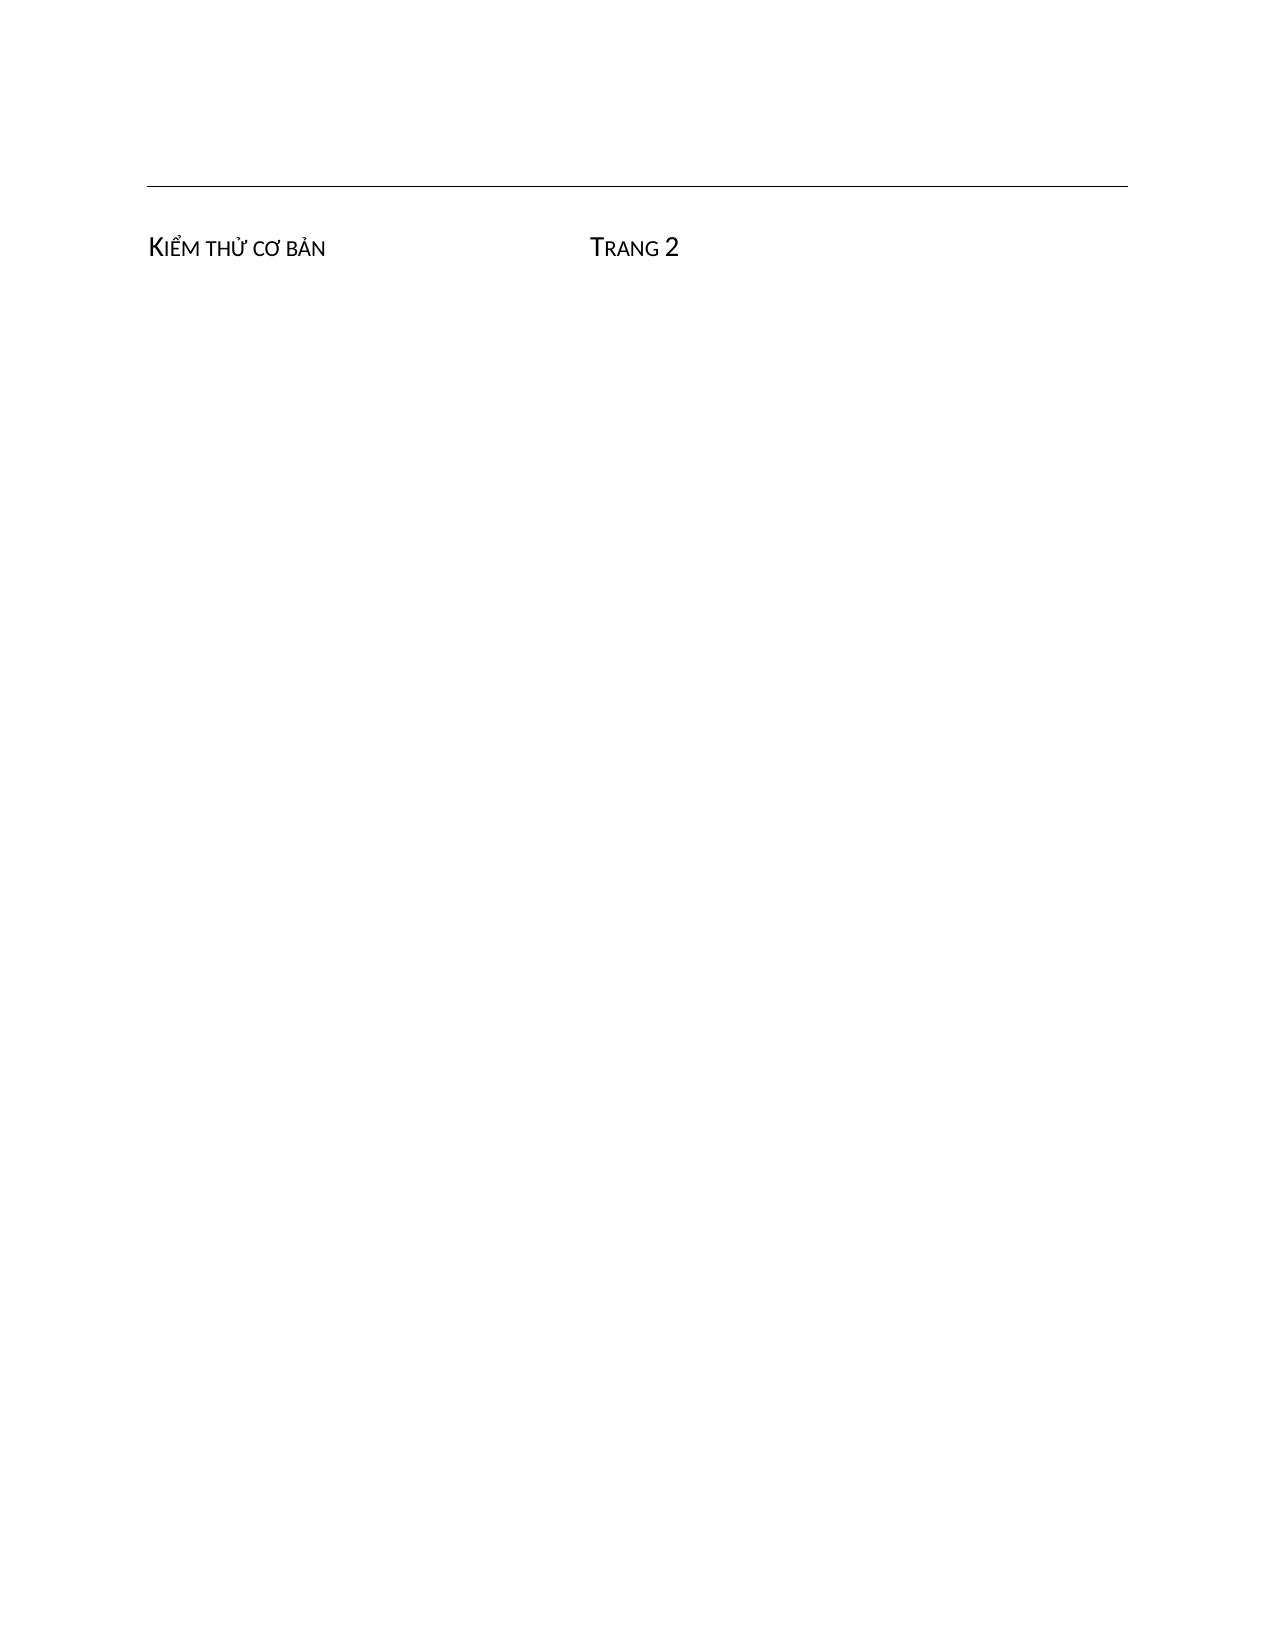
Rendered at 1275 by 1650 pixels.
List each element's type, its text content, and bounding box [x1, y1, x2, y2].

subtitle KIỂM THỬ CƠ BẢN TRANG 2 [148, 228, 1126, 263]
